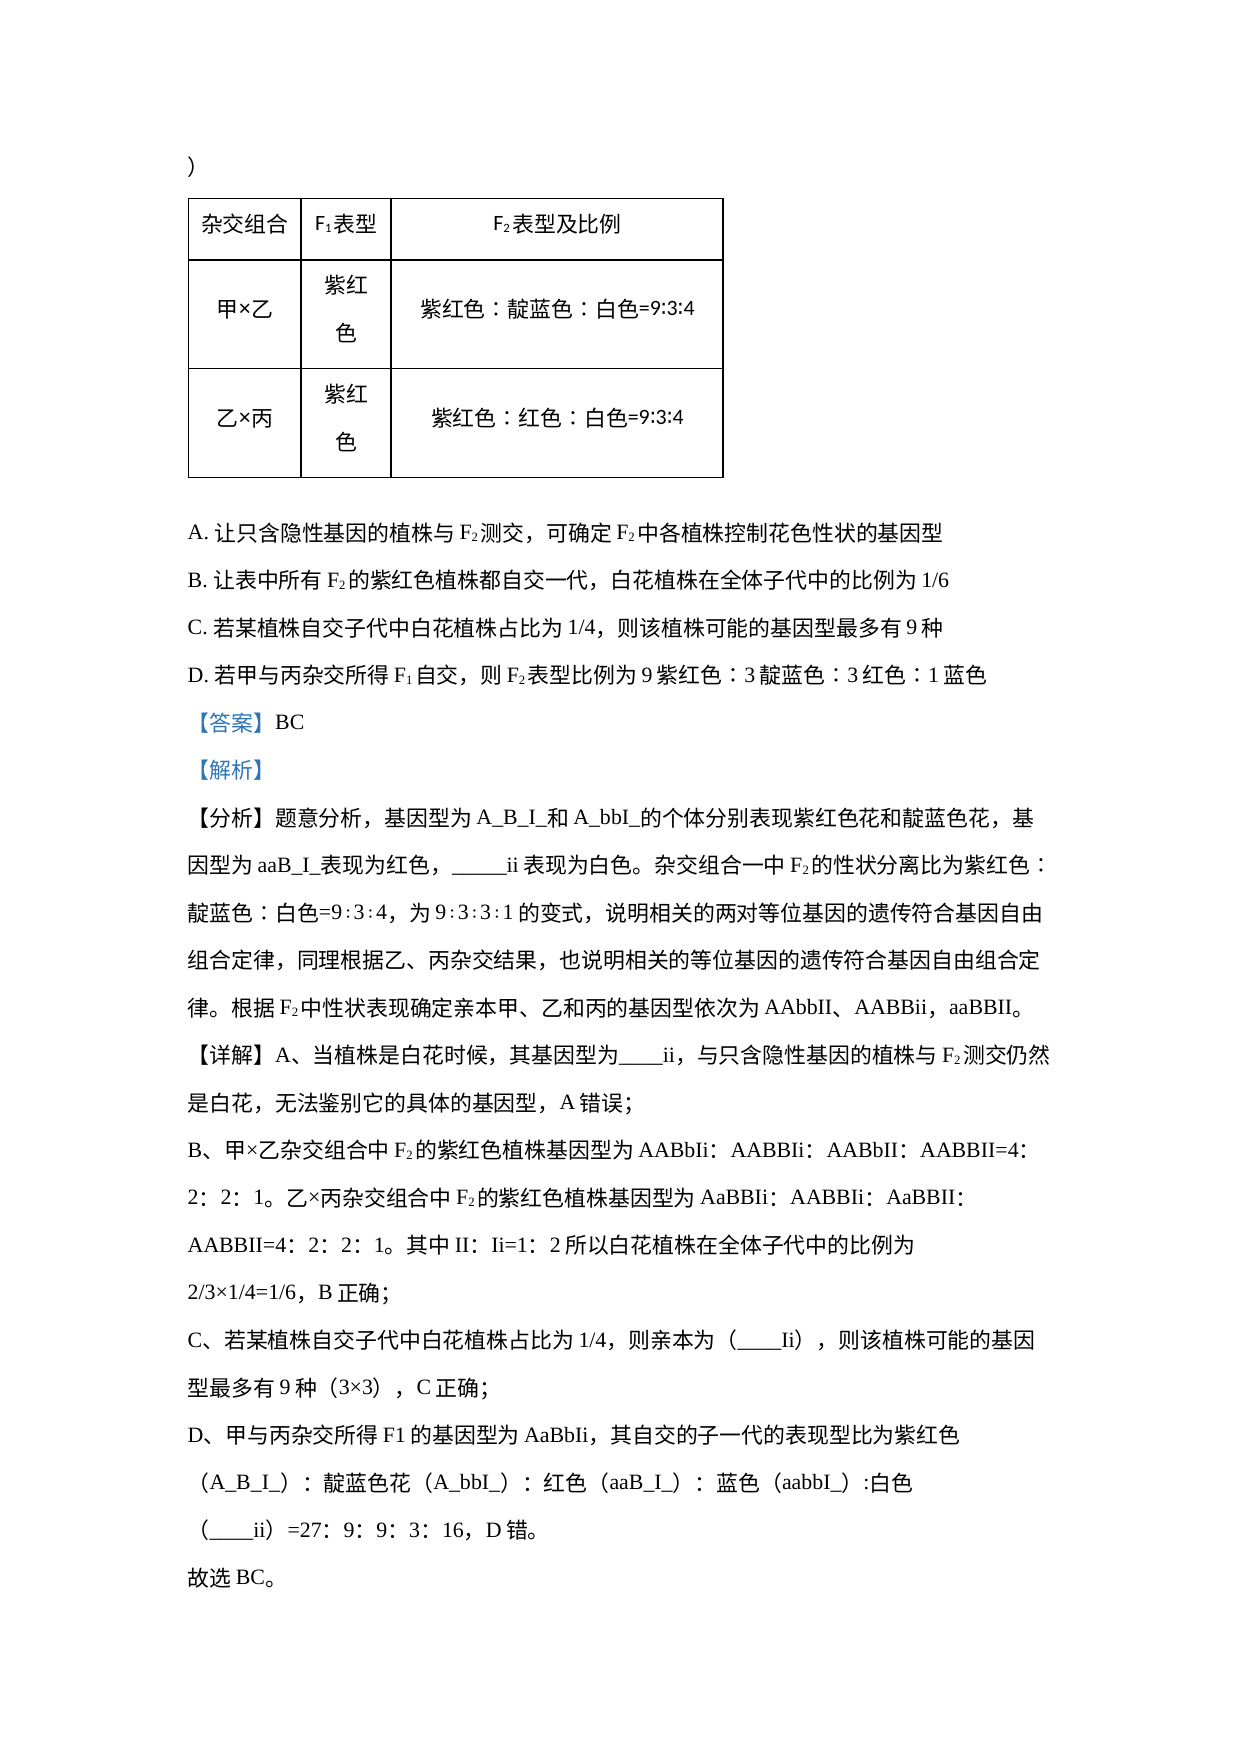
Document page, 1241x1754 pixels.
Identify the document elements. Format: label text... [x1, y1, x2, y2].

table_cell 紫红色 [302, 261, 390, 368]
table_header 杂交组合 [189, 199, 300, 259]
text 【分析】题意分析，基因型为A_B_I_和A_bbI_的个体分别表现紫红色花和靛蓝色花，基因型为aaB_I_表现为红色，_____ii表现为白色。杂交组合一中F2的性状分离比为紫红色∶靛蓝色∶白色=9∶3∶4，为9∶3∶3∶1的变式，说明相关的两对等位基因的遗传符合基因自由组合定律，同理根据乙、丙杂交结果，也说明相关的等位基因的遗传符合基因自由组合定律。根据F2中性状表现确定亲本甲、乙和丙的基因型依次为AAbbII、AABBii，aaBBII。 [187, 801, 1053, 1023]
text C、若某植株自交子代中白花植株占比为1/4，则亲本为（____Ii），则该植株可能的基因型最多有9种（3×3），C正确； [187, 1323, 1053, 1403]
text 【答案】BC [187, 706, 1053, 738]
text D、甲与丙杂交所得F1的基因型为AaBbIi，其自交的子一代的表现型比为紫红色（A_B_I_）：靛蓝色花（A_bbI_）：红色（aaB_I_）：蓝色（aabbI_）:白色（____ii）=27：9：9：3：16，D错。 [187, 1418, 1053, 1545]
table_cell 甲×乙 [189, 261, 300, 368]
text 【解析】 [187, 753, 1053, 785]
text B、甲×乙杂交组合中F2的紫红色植株基因型为AABbIi：AABBIi：AABbII：AABBII=4：2：2：1。乙×丙杂交组合中F2的紫红色植株基因型为AaBBIi：AABBIi：AaBBII：AABBII=4：2：2：1。其中II：Ii=1：2所以白花植株在全体子代中的比例为2/3×1/4=1/6，B正确； [187, 1133, 1053, 1308]
table_header F1表型 [302, 199, 390, 259]
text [187, 150, 1053, 182]
text C. 若某植株自交子代中白花植株占比为1/4，则该植株可能的基因型最多有9种 [187, 611, 1053, 643]
table_header F2表型及比例 [392, 199, 722, 259]
text 【详解】A、当植株是白花时候，其基因型为____ii，与只含隐性基因的植株与F2测交仍然是白花，无法鉴别它的具体的基因型，A错误； [187, 1038, 1053, 1118]
table_cell 紫红色∶红色∶白色=9∶3∶4 [392, 369, 722, 477]
text A. 让只含隐性基因的植株与F2测交，可确定F2中各植株控制花色性状的基因型 [187, 516, 1053, 548]
text B. 让表中所有F2的紫红色植株都自交一代，白花植株在全体子代中的比例为1/6 [187, 563, 1053, 595]
table_cell 乙×丙 [189, 369, 300, 477]
text D. 若甲与丙杂交所得F1自交，则F2表型比例为9紫红色∶3靛蓝色∶3红色∶1蓝色 [187, 658, 1053, 690]
text 故选BC。 [187, 1561, 1053, 1593]
table_cell 紫红色 [302, 369, 390, 477]
table_cell 紫红色∶靛蓝色∶白色=9∶3∶4 [392, 261, 722, 368]
